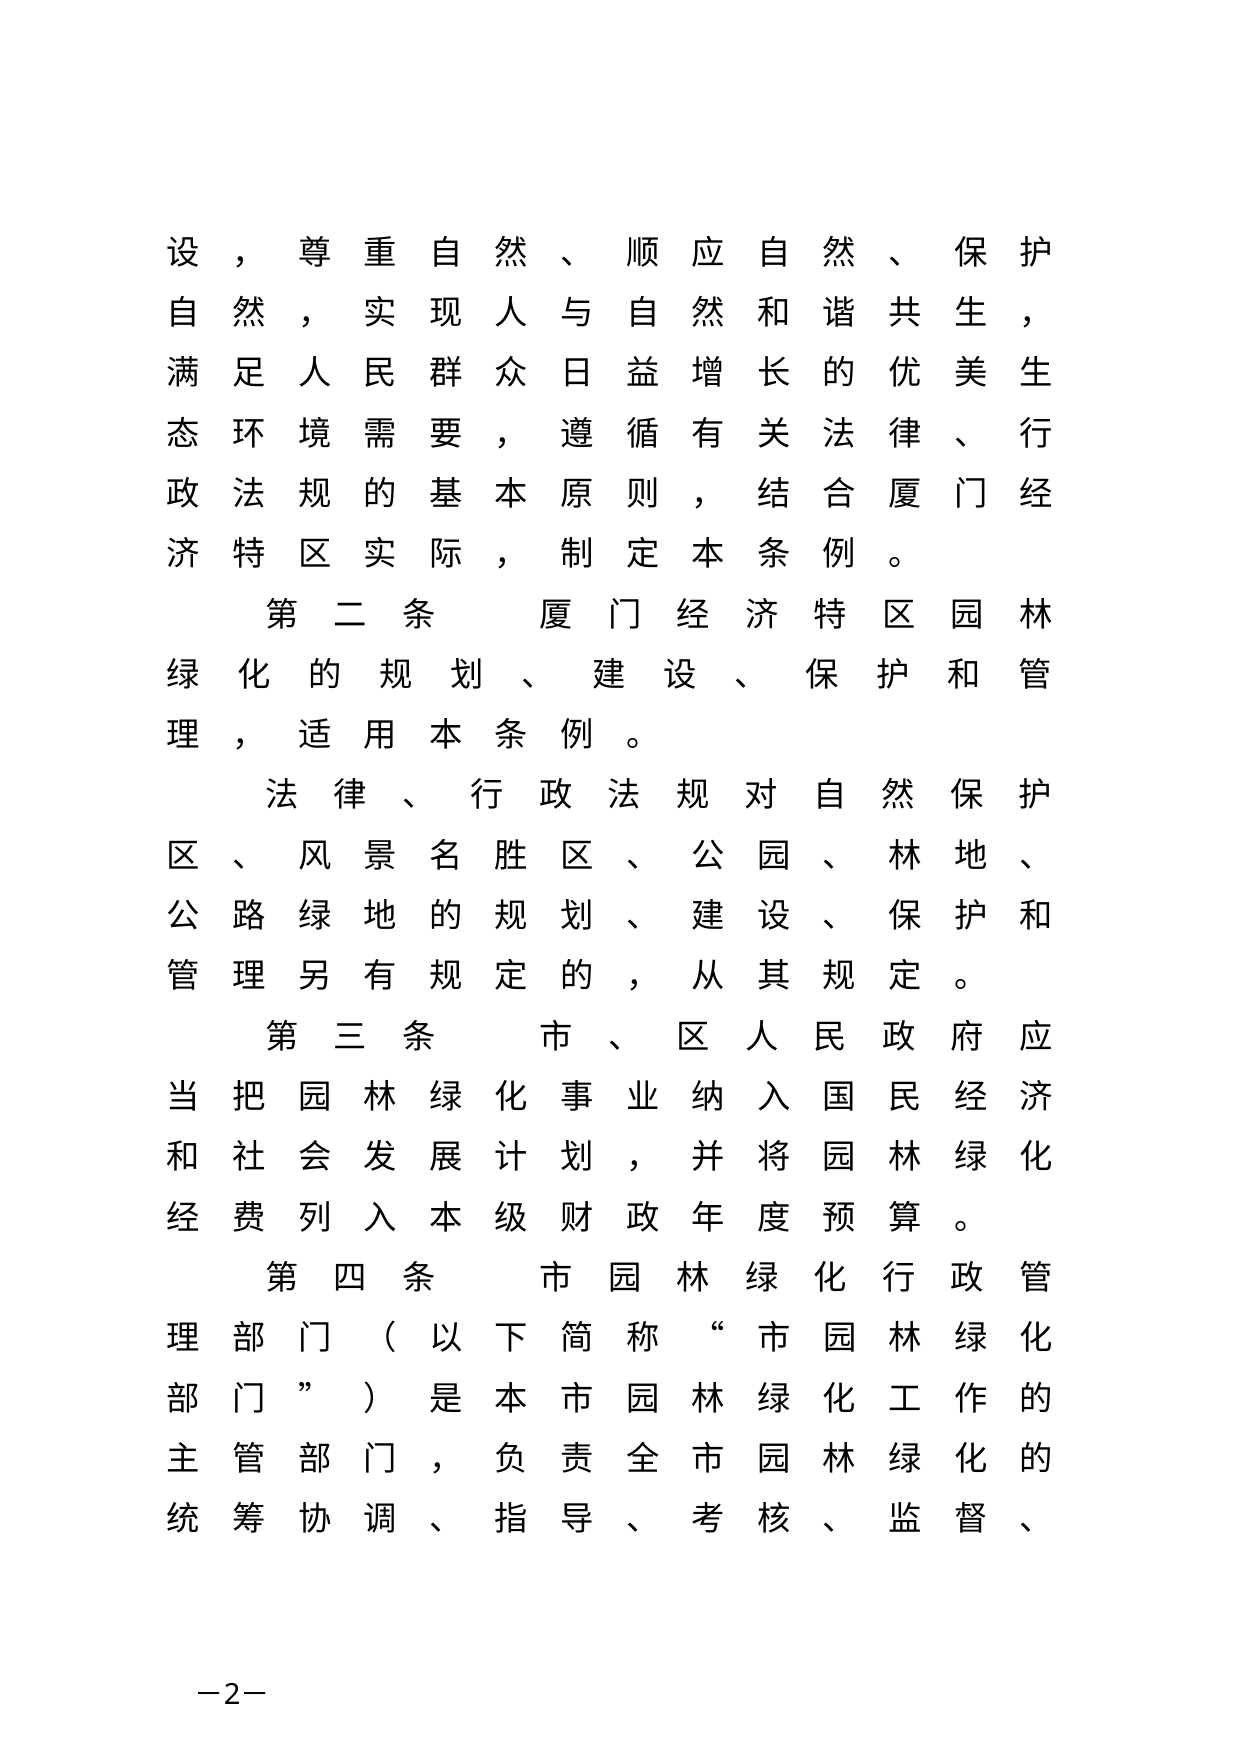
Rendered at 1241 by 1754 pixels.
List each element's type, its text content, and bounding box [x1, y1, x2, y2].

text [167, 219, 1085, 581]
text 第三条 市、区人民政府应当把园林绿化事业纳入国民经济和社会发展计划，并将园林绿化经费列入本级财政年度预算。 [167, 1003, 1085, 1245]
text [167, 1245, 1085, 1546]
text 法律、行政法规对自然保护区、风景名胜区、公园、林地、公路绿地的规划、建设、保护和管理另有规定的，从其规定。 [167, 762, 1085, 1003]
text 第二条 厦门经济特区园林绿化的规划、建设、保护和管理，适用本条例。 [167, 581, 1085, 762]
